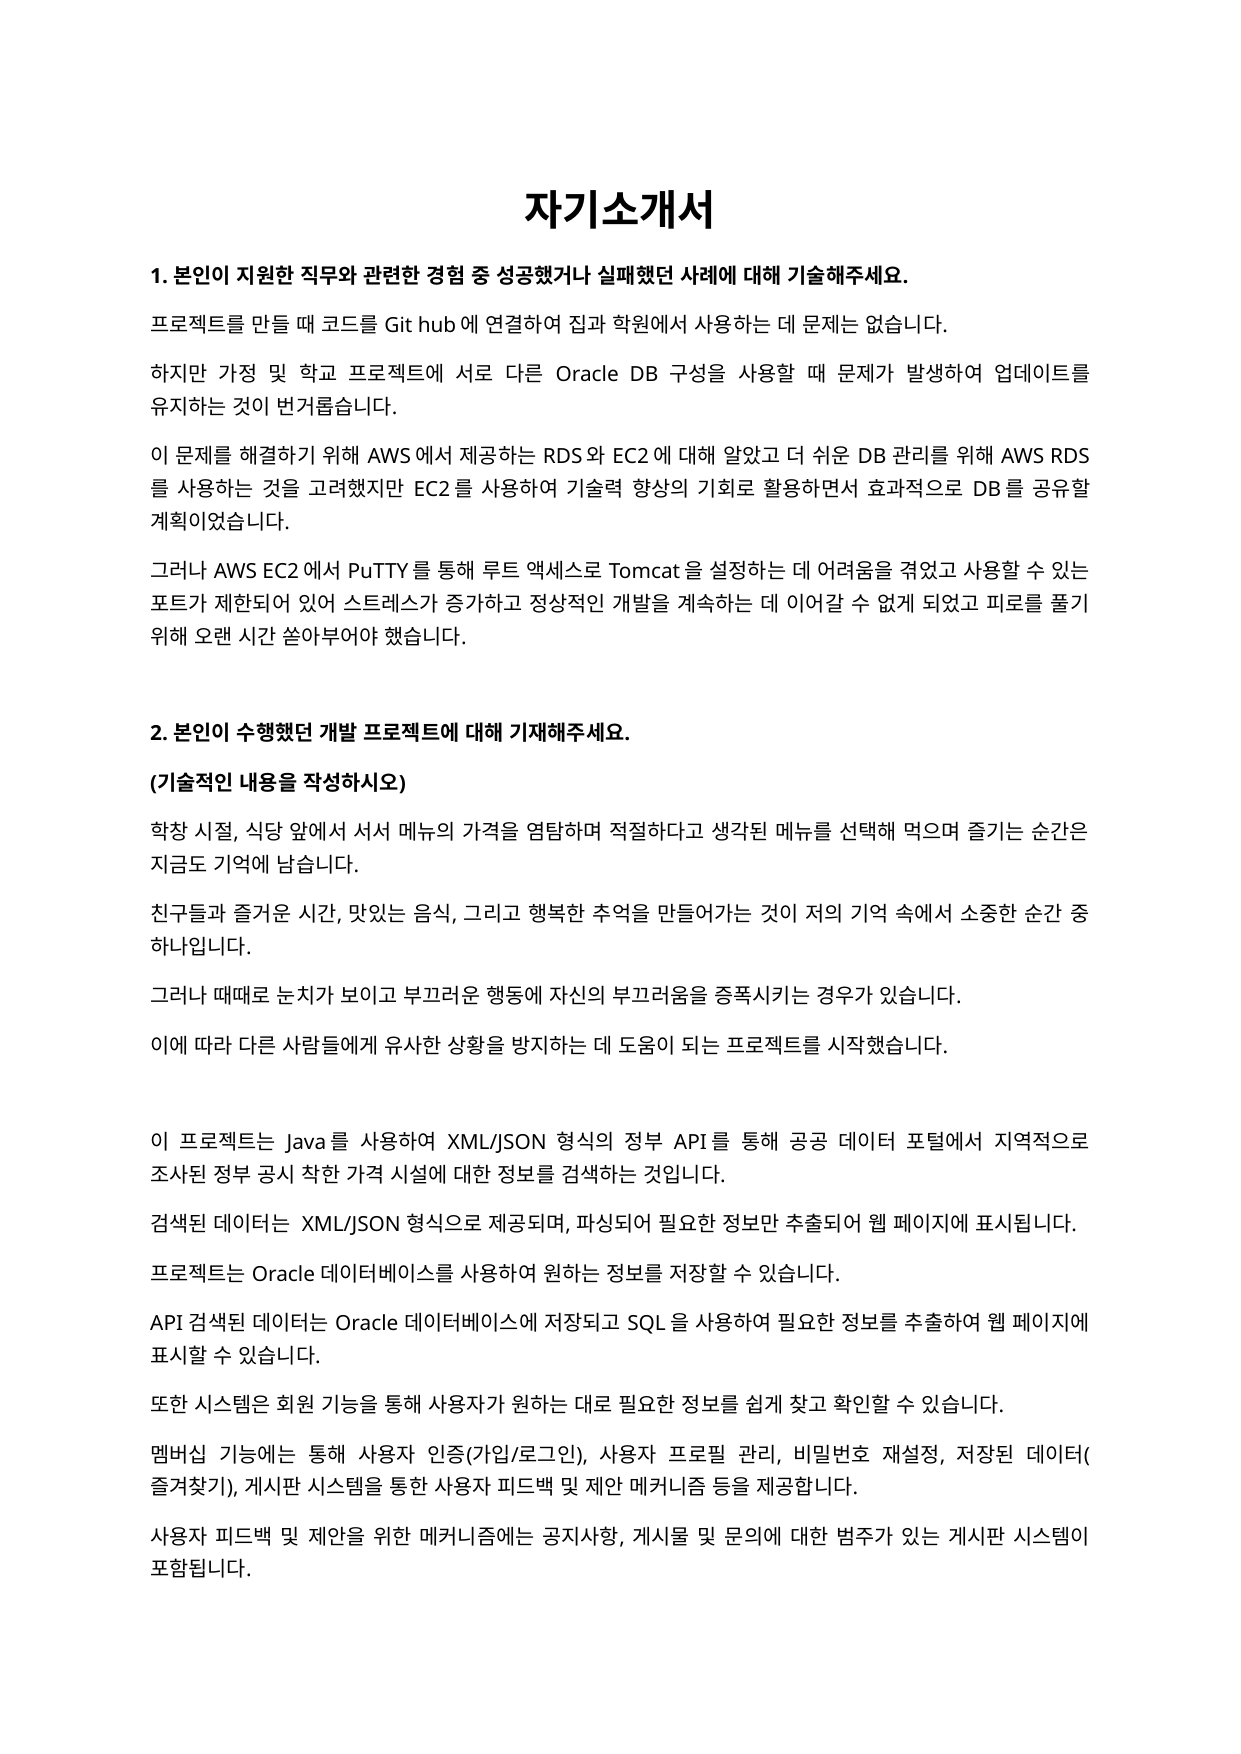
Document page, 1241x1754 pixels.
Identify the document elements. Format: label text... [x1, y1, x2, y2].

text 검색된 데이터는 XML/JSON 형식으로 제공되며, 파싱되어 필요한 정보만 추출되어 웹 페이지에 표시됩니다. [150, 1208, 1090, 1238]
text 멤버십 기능에는 통해 사용자 인증(가입/로그인), 사용자 프로필 관리, 비밀번호 재설정, 저장된 데이터(즐겨찾기), 게시판 시스템을 통한 사용자 피드백 및 제안 메커니즘 등을 제공합니다. [150, 1438, 1090, 1501]
text 그러나 AWS EC2에서 PuTTY를 통해 루트 액세스로 Tomcat을 설정하는 데 어려움을 겪었고 사용할 수 있는 포트가 제한되어 있어 스트레스가 증가하고 정상적인 개발을 계속하는 데 이어갈 수 없게 되었고 피로를 풀기 위해 오랜 시간 쏟아부어야 했습니다. [150, 554, 1090, 650]
text 프로젝트를 만들 때 코드를 Git hub에 연결하여 집과 학원에서 사용하는 데 문제는 없습니다. [150, 308, 1090, 339]
text 학창 시절, 식당 앞에서 서서 메뉴의 가격을 염탐하며 적절하다고 생각된 메뉴를 선택해 먹으며 즐기는 순간은 지금도 기억에 남습니다. [150, 815, 1090, 878]
text 1. 본인이 지원한 직무와 관련한 경험 중 성공했거나 실패했던 사례에 대해 기술해주세요. [150, 259, 1090, 289]
text 그러나 때때로 눈치가 보이고 부끄러운 행동에 자신의 부끄러움을 증폭시키는 경우가 있습니다. [150, 979, 1090, 1010]
text 이 문제를 해결하기 위해 AWS에서 제공하는 RDS와 EC2에 대해 알았고 더 쉬운 DB 관리를 위해 AWS RDS를 사용하는 것을 고려했지만 EC2를 사용하여 기술력 향상의 기회로 활용하면서 효과적으로 DB를 공유할 계획이었습니다. [150, 440, 1090, 536]
text 이에 따라 다른 사람들에게 유사한 상황을 방지하는 데 도움이 되는 프로젝트를 시작했습니다. [150, 1029, 1090, 1059]
text API 검색된 데이터는 Oracle 데이터베이스에 저장되고 SQL을 사용하여 필요한 정보를 추출하여 웹 페이지에 표시할 수 있습니다. [150, 1306, 1090, 1369]
text (기술적인 내용을 작성하시오) [150, 766, 1090, 796]
text 이 프로젝트는 Java를 사용하여 XML/JSON 형식의 정부 API를 통해 공공 데이터 포털에서 지역적으로 조사된 정부 공시 착한 가격 시설에 대한 정보를 검색하는 것입니다. [150, 1126, 1090, 1188]
text 친구들과 즐거운 시간, 맛있는 음식, 그리고 행복한 추억을 만들어가는 것이 저의 기억 속에서 소중한 순간 중 하나입니다. [150, 897, 1090, 960]
text 자기소개서 [150, 177, 1090, 237]
text 또한 시스템은 회원 기능을 통해 사용자가 원하는 대로 필요한 정보를 쉽게 찾고 확인할 수 있습니다. [150, 1388, 1090, 1419]
text 하지만 가정 및 학교 프로젝트에 서로 다른 Oracle DB 구성을 사용할 때 문제가 발생하여 업데이트를 유지하는 것이 번거롭습니다. [150, 358, 1090, 421]
text 프로젝트는 Oracle 데이터베이스를 사용하여 원하는 정보를 저장할 수 있습니다. [150, 1257, 1090, 1287]
text 사용자 피드백 및 제안을 위한 메커니즘에는 공지사항, 게시물 및 문의에 대한 범주가 있는 게시판 시스템이 포함됩니다. [150, 1520, 1090, 1583]
text 2. 본인이 수행했던 개발 프로젝트에 대해 기재해주세요. [150, 717, 1090, 747]
